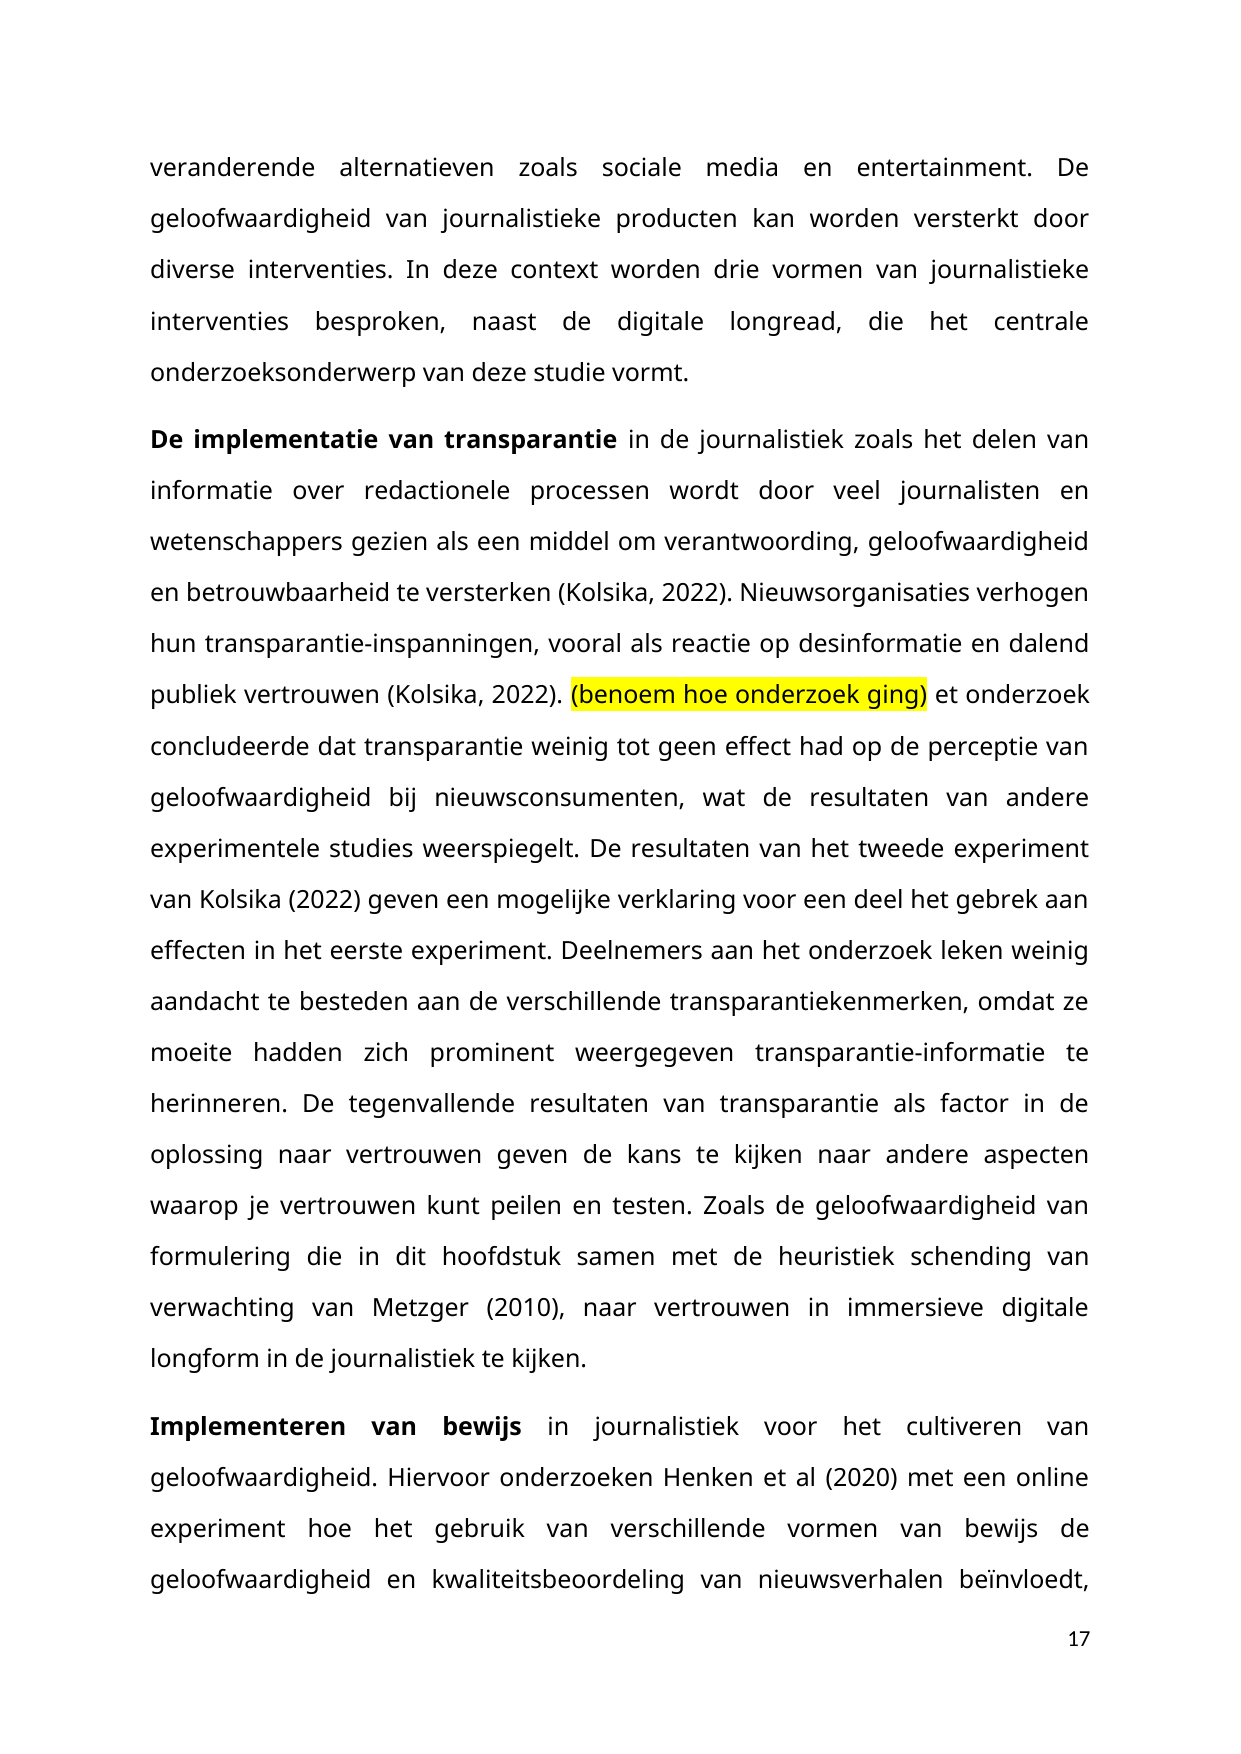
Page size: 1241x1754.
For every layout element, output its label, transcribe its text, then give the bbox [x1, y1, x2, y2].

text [150, 150, 1090, 388]
text De implementatie van transparantie in de journalistiek zoals het delen van informatie over redactionele processen wordt door veel journalisten en wetenschappers gezien als een middel om verantwoording, geloofwaardigheid en betrouwbaarheid te versterken (Kolsika, 2022). Nieuwsorganisaties verhogen hun transparantie-inspanningen, vooral als reactie op desinformatie en dalend publiek vertrouwen (Kolsika, 2022). (benoem hoe onderzoek ging) et onderzoek concludeerde dat transparantie weinig tot geen effect had op de perceptie van geloofwaardigheid bij nieuwsconsumenten, wat de resultaten van andere experimentele studies weerspiegelt. De resultaten van het tweede experiment van Kolsika (2022) geven een mogelijke verklaring voor een deel het gebrek aan effecten in het eerste experiment. Deelnemers aan het onderzoek leken weinig aandacht te besteden aan de verschillende transparantiekenmerken, omdat ze moeite hadden zich prominent weergegeven transparantie-informatie te herinneren. De tegenvallende resultaten van transparantie als factor in de oplossing naar vertrouwen geven de kans te kijken naar andere aspecten waarop je vertrouwen kunt peilen en testen. Zoals de geloofwaardigheid van formulering die in dit hoofdstuk samen met de heuristiek schending van verwachting van Metzger (2010), naar vertrouwen in immersieve digitale longform in de journalistiek te kijken. [150, 422, 1090, 1375]
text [150, 1408, 1090, 1596]
